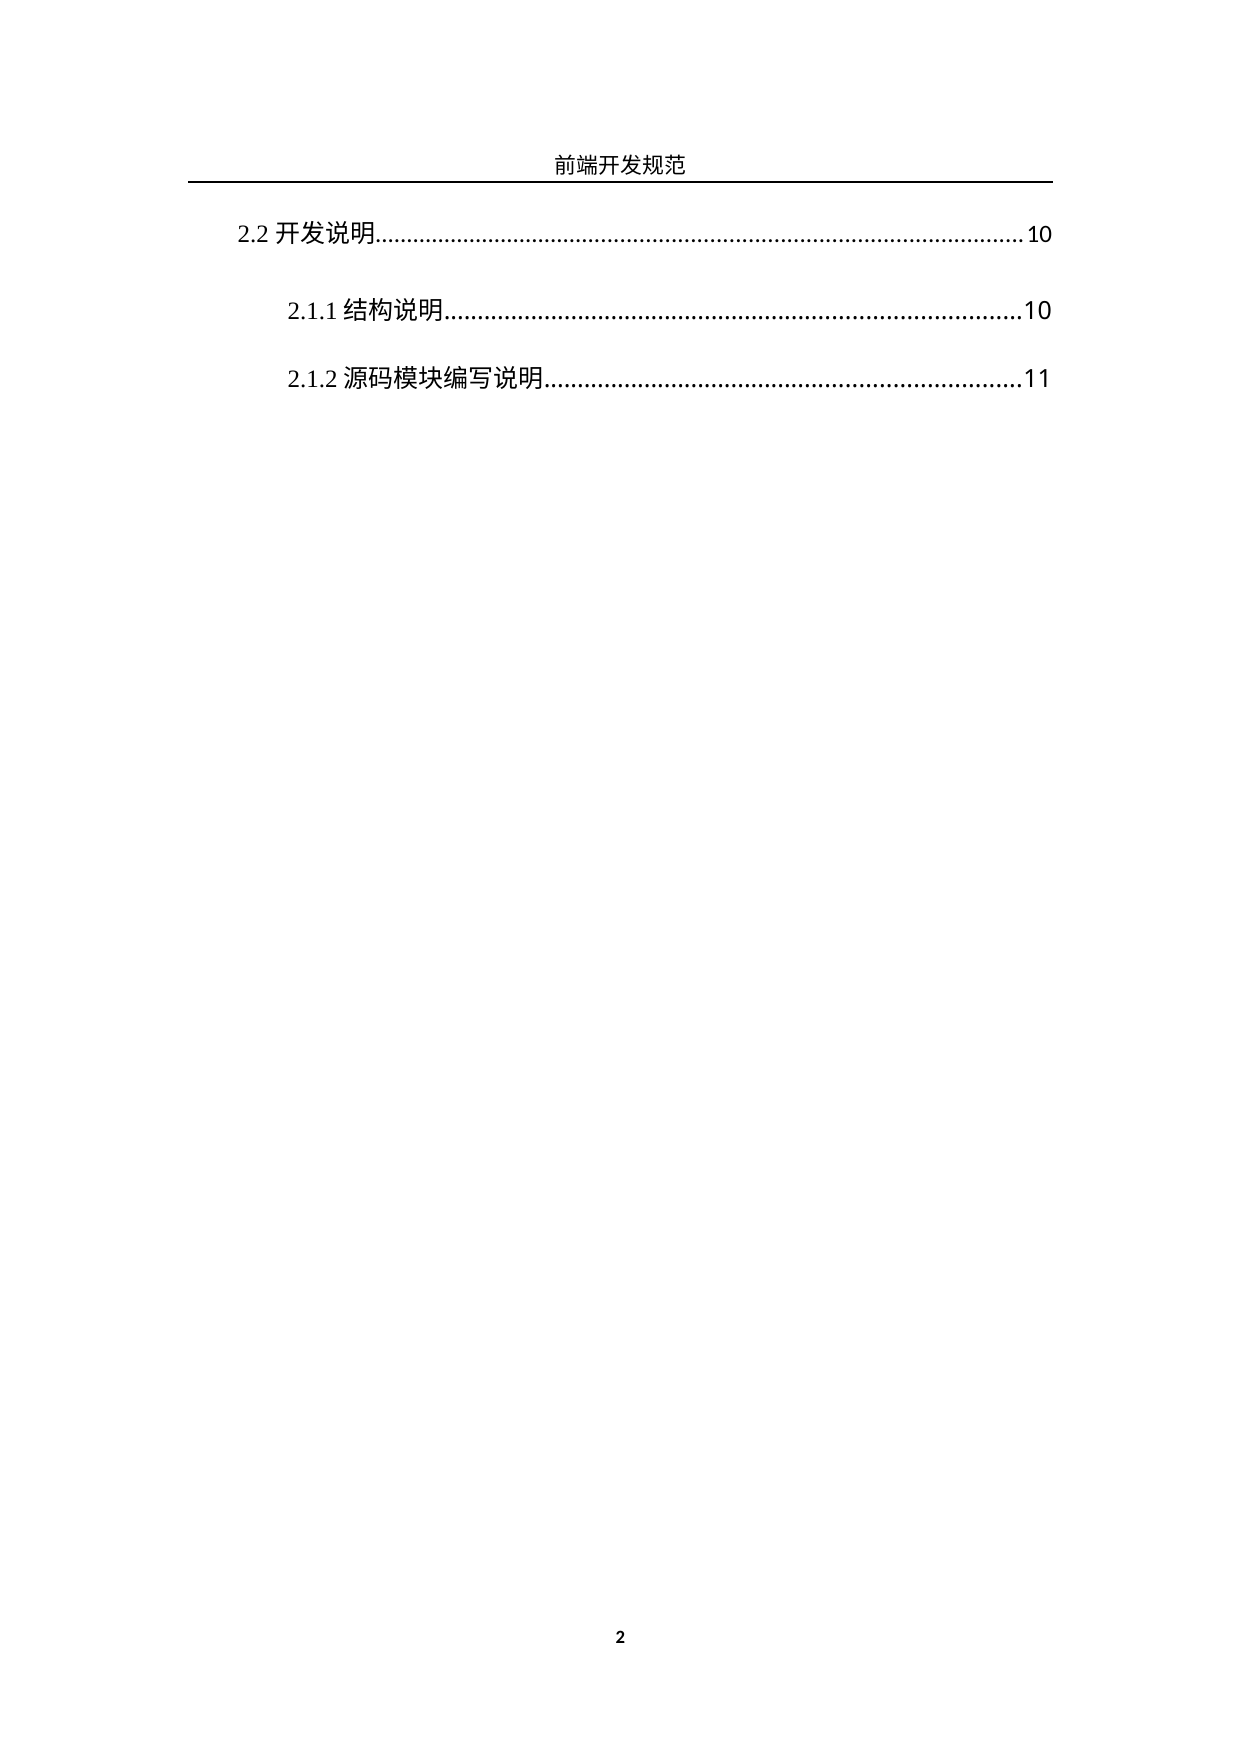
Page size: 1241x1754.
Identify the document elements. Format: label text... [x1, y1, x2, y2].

text 2.1.2 源码模块编写说明 11 [287, 342, 1053, 410]
text 2.1.1 结构说明 10 [287, 274, 1053, 342]
text 2.2 开发说明 10 [237, 197, 1053, 265]
